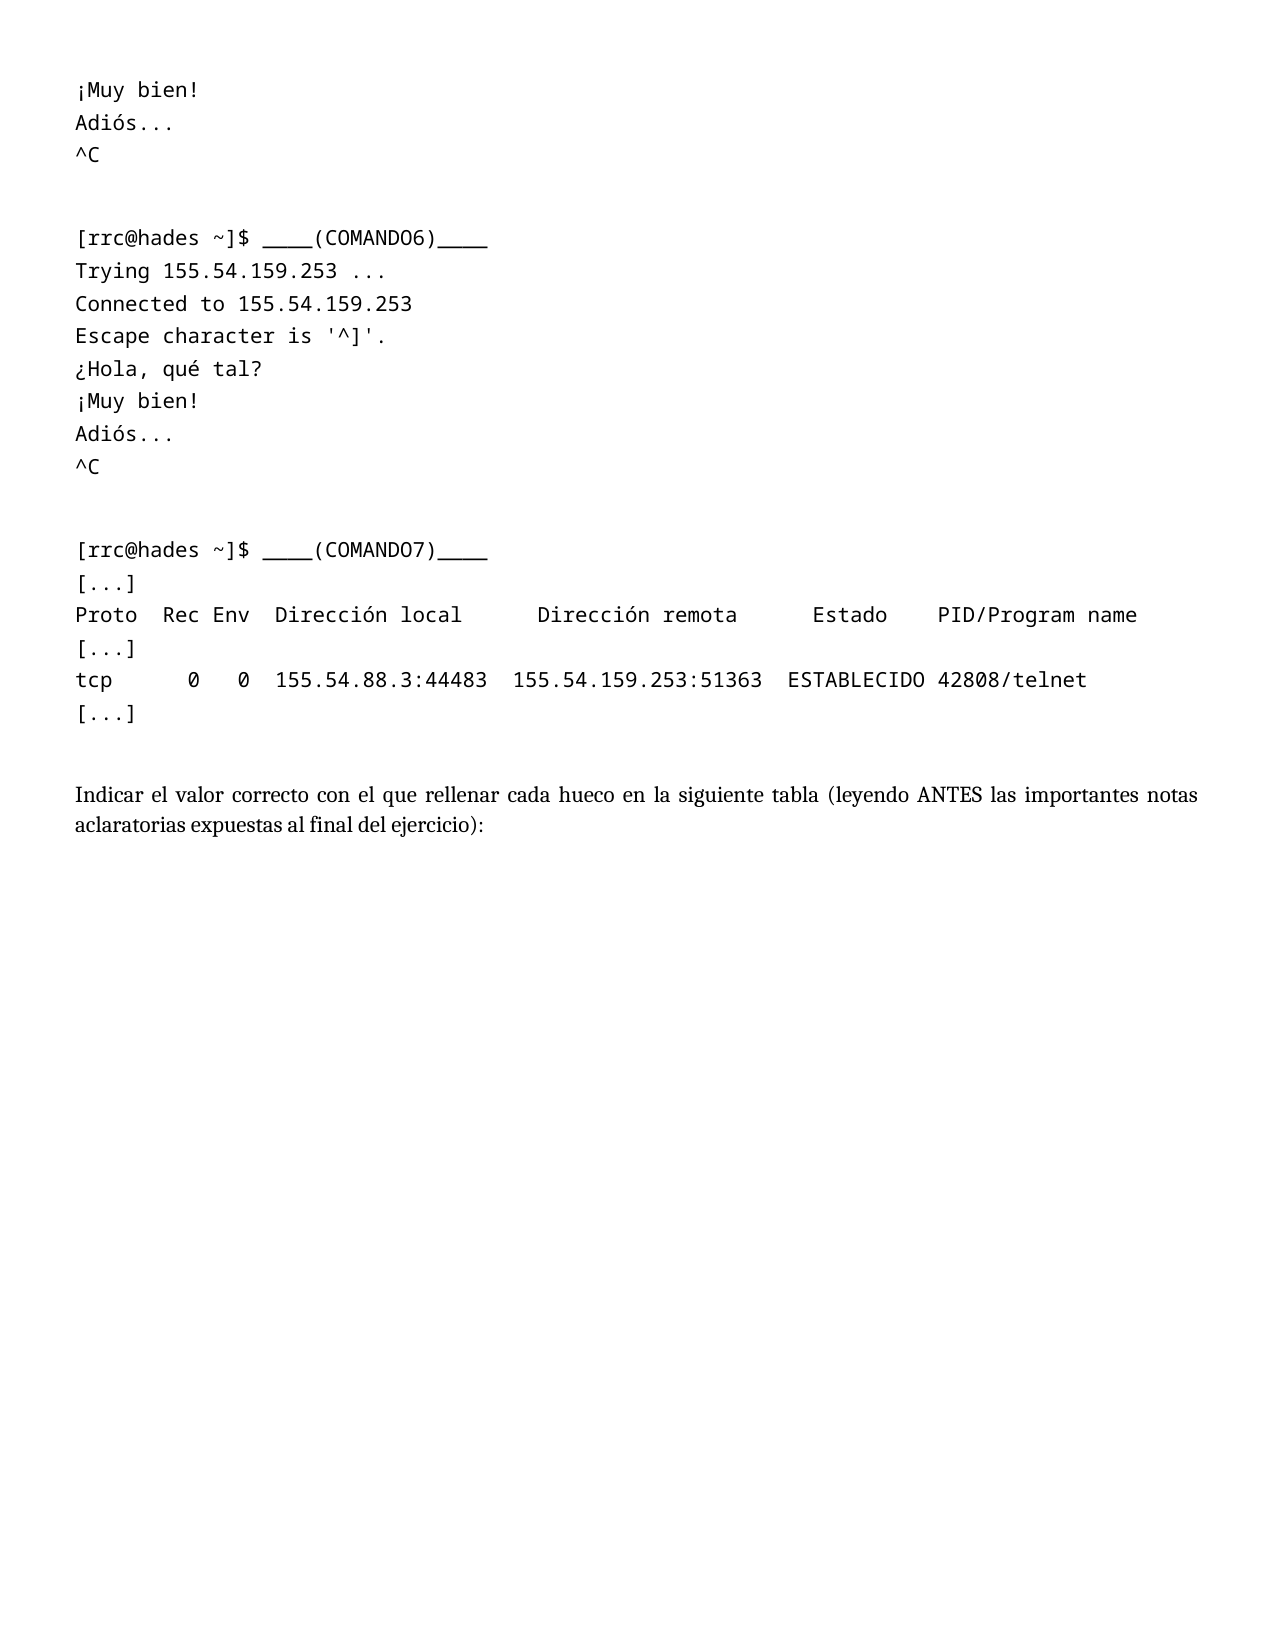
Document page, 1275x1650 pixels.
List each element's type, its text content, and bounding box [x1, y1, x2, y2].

text Indicar el valor correcto con el que rellenar cada hueco en la siguiente tabla (leyendo ANTES las importantes notas aclaratorias expuestas al final del ejercicio): [75, 781, 1200, 838]
text [rrc@hades ~]$ ____(COMANDO6)____ Trying 155.54.159.253 ... Connected to 155.54.159.253 Escape character is '^]'. ¿Hola, qué tal? ¡Muy bien! Adiós... ^C [75, 223, 1200, 510]
text [rrc@hades ~]$ ____(COMANDO7)____ [...] Proto Rec Env Dirección local Dirección remota Estado PID/Program name [...] tcp 0 0 155.54.88.3:44483 155.54.159.253:51363 ESTABLECIDO 42808/telnet [...] [75, 535, 1200, 757]
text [75, 75, 1200, 199]
